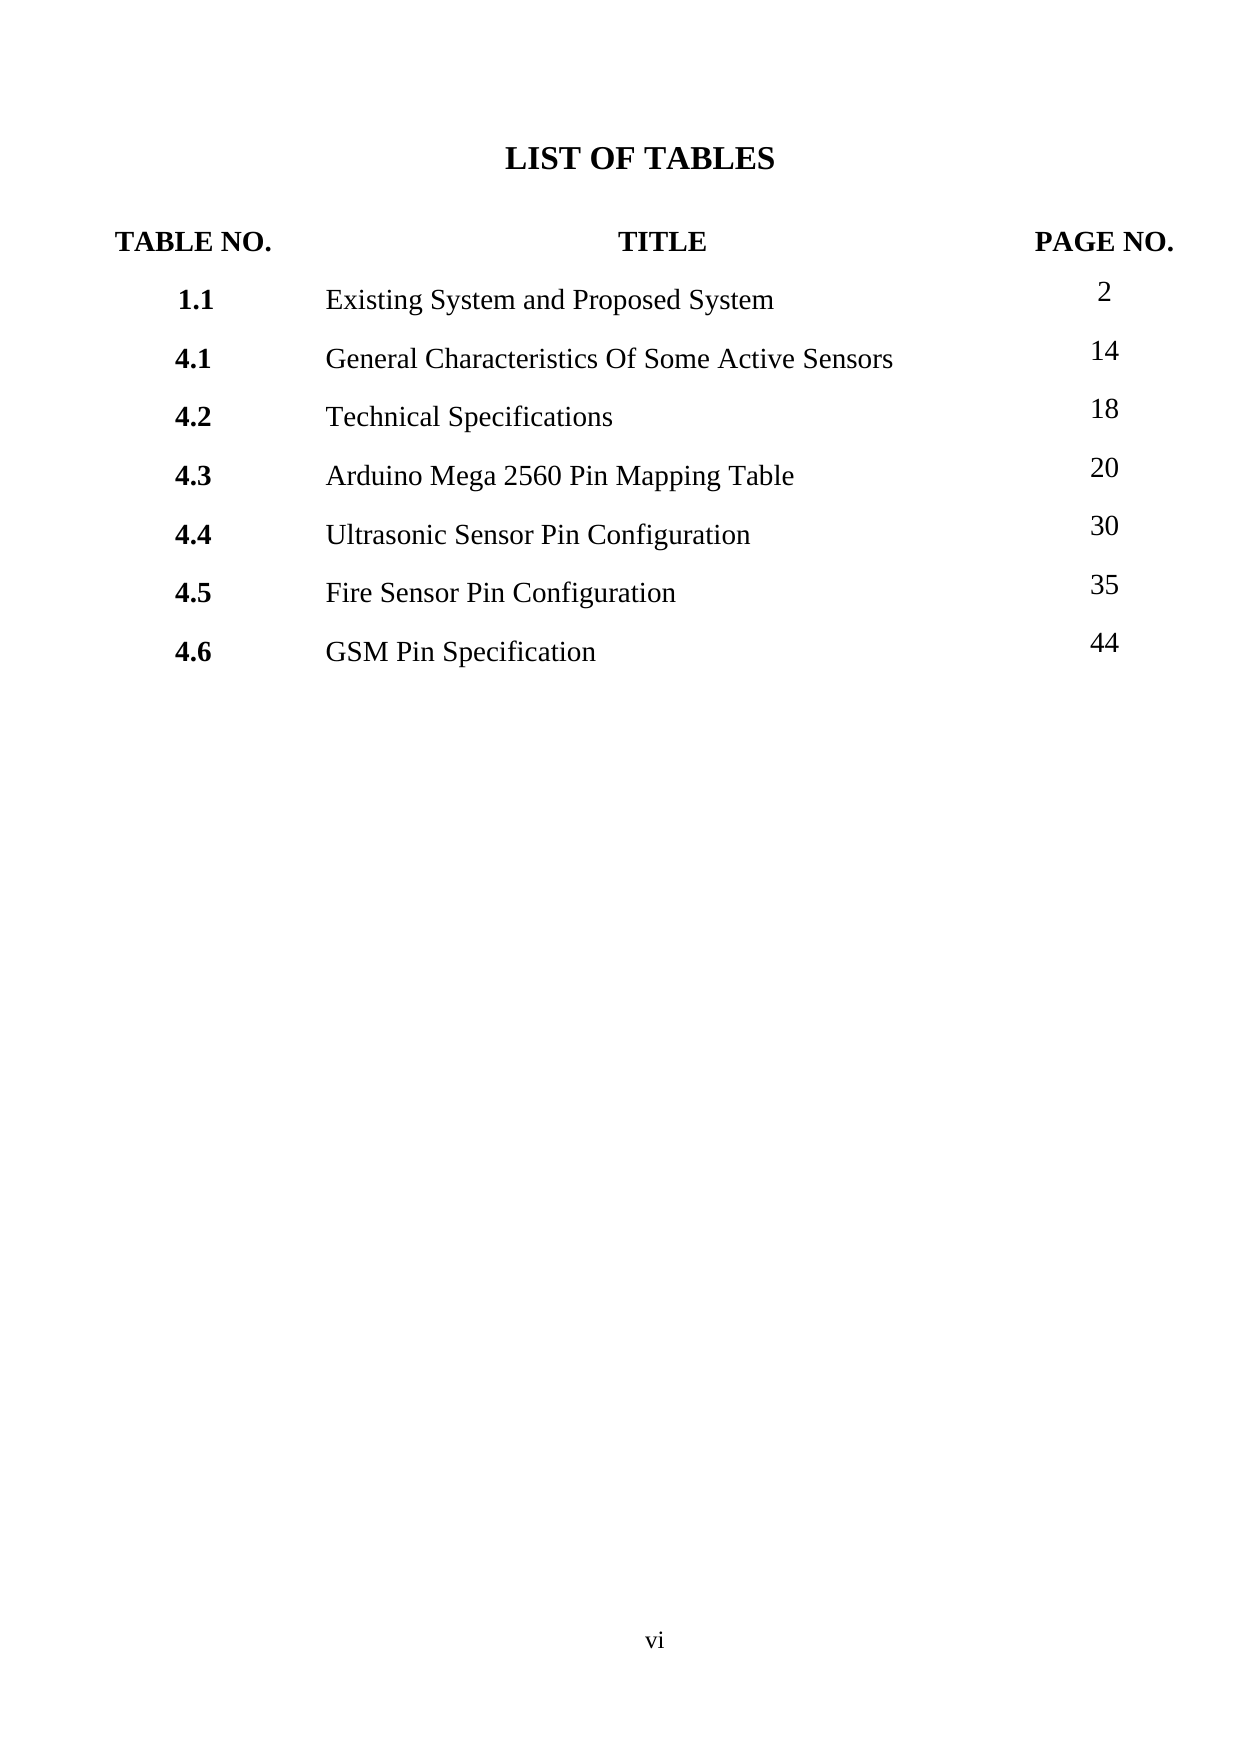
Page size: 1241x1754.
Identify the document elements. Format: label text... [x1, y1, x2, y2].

table_cell 4.6 [86, 622, 302, 681]
text LIST OF TABLES [226, 138, 1054, 176]
table_cell 18 [871, 388, 1195, 446]
table_cell Technical Specifications [302, 388, 871, 446]
table_cell Fire Sensor Pin Configuration [302, 564, 871, 622]
table_cell Arduino Mega 2560 Pin Mapping Table [302, 446, 871, 505]
table_cell 4.3 [86, 446, 302, 505]
table_cell 4.1 [86, 329, 302, 387]
table_cell 2 [871, 271, 1195, 329]
table_cell General Characteristics Of Some Active Sensors [302, 329, 871, 387]
table_cell Ultrasonic Sensor Pin Configuration [302, 505, 871, 563]
table_header TITLE [302, 224, 871, 271]
table_header PAGE NO. [871, 224, 1195, 271]
table_cell 30 [871, 505, 1195, 563]
table_cell 1.1 [86, 271, 302, 329]
table_cell 4.5 [86, 564, 302, 622]
table_cell 35 [871, 564, 1195, 622]
table_header TABLE NO. [86, 224, 302, 271]
table_cell Existing System and Proposed System [302, 271, 871, 329]
table_cell 4.2 [86, 388, 302, 446]
table_cell 20 [871, 446, 1195, 505]
table_cell 14 [871, 329, 1195, 387]
table_cell 4.4 [86, 505, 302, 563]
table_cell GSM Pin Specification [302, 622, 871, 681]
table_cell 44 [871, 622, 1195, 681]
